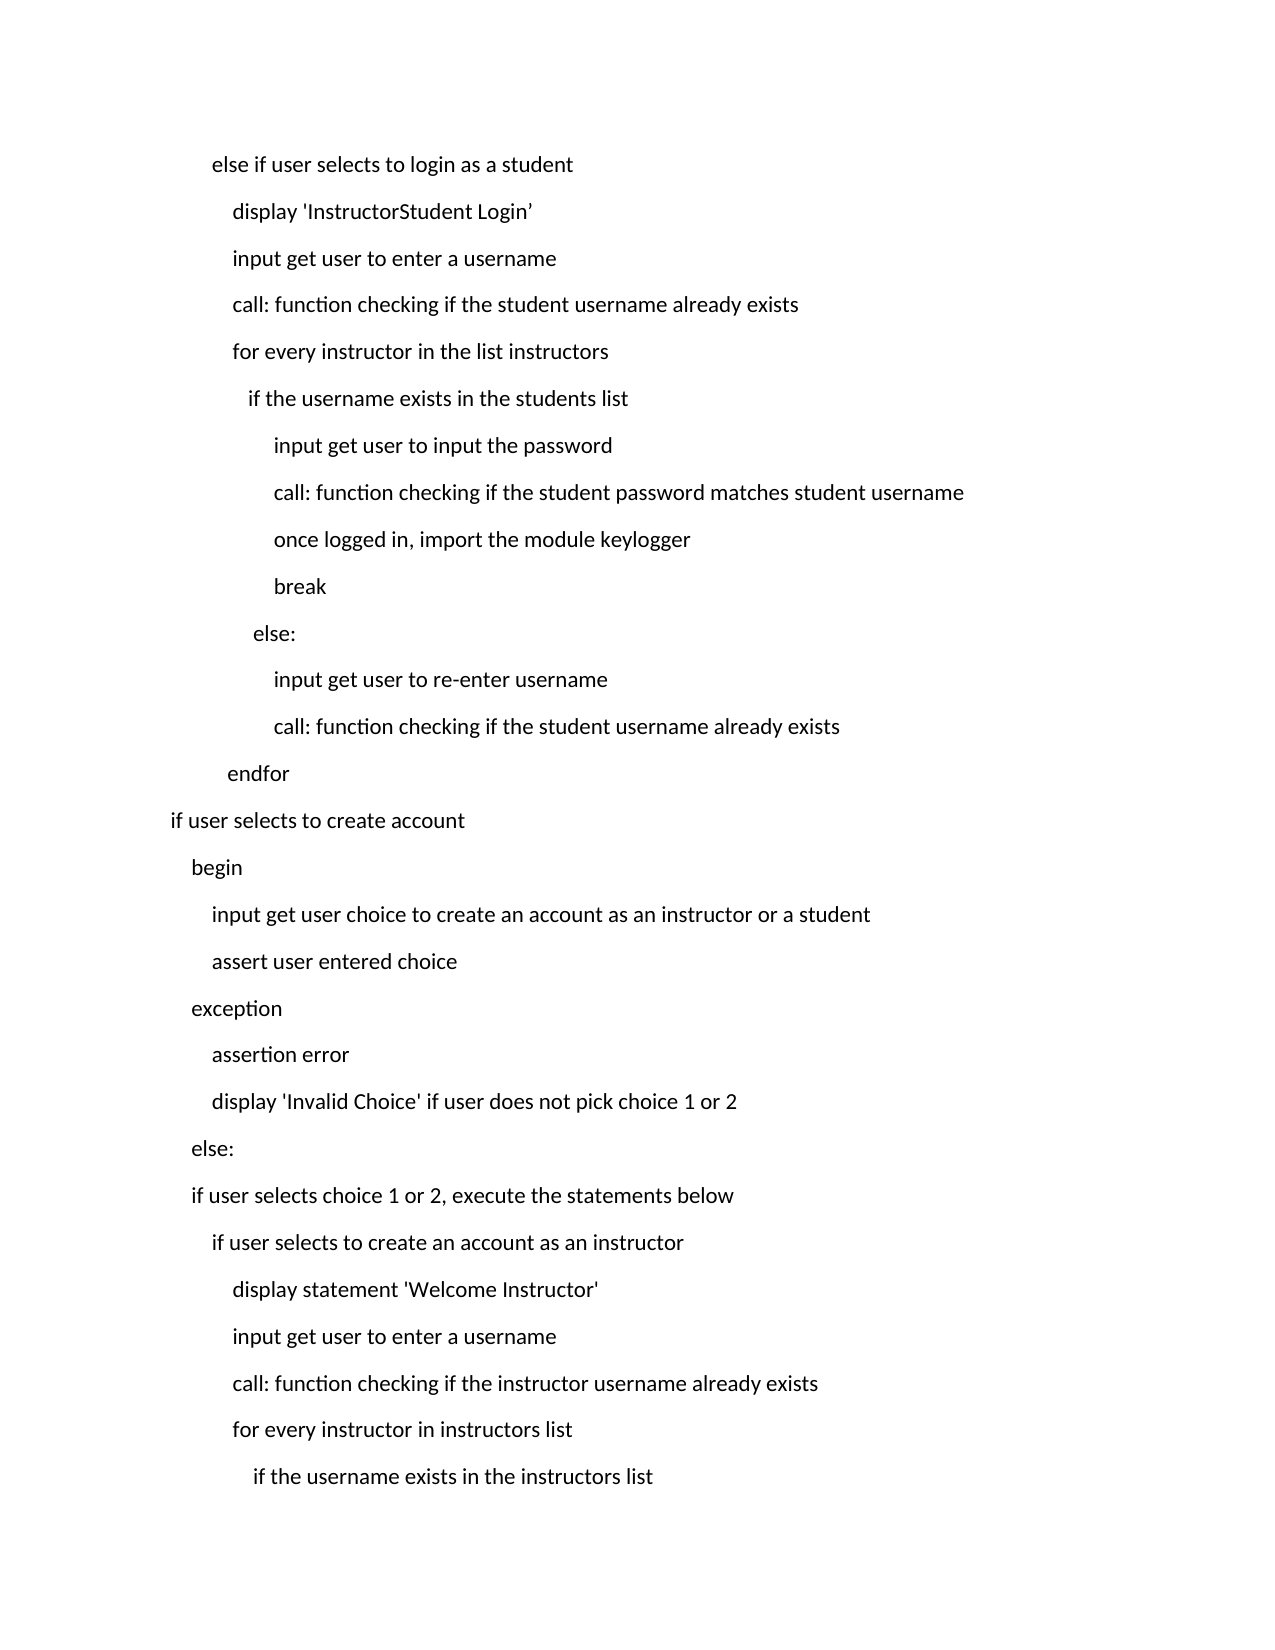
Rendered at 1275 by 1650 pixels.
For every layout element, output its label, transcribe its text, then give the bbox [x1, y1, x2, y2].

text else: [150, 619, 1125, 647]
text display statement 'Welcome Instructor' [150, 1275, 1125, 1303]
text input get user to re-enter username [150, 666, 1125, 694]
text exception [150, 994, 1125, 1022]
text input get user choice to create an account as an instructor or a student [150, 900, 1125, 928]
text input get user to input the password [150, 431, 1125, 459]
text for every instructor in the list instructors [150, 337, 1125, 366]
text else if user selects to login as a student [150, 150, 1125, 178]
text assert user entered choice [150, 947, 1125, 975]
text call: function checking if the instructor username already exists [150, 1369, 1125, 1397]
text call: function checking if the student username already exists [150, 291, 1125, 319]
text if user selects choice 1 or 2, execute the statements below [150, 1181, 1125, 1209]
text for every instructor in instructors list [150, 1416, 1125, 1444]
text once logged in, import the module keylogger [150, 525, 1125, 553]
text display 'Invalid Choice' if user does not pick choice 1 or 2 [150, 1087, 1125, 1116]
text input get user to enter a username [150, 244, 1125, 272]
text break [150, 572, 1125, 600]
text call: function checking if the student username already exists [150, 712, 1125, 741]
text assertion error [150, 1041, 1125, 1069]
text endfor [150, 759, 1125, 787]
text if user selects to create account [150, 806, 1125, 834]
text if the username exists in the students list [150, 384, 1125, 412]
text if user selects to create an account as an instructor [150, 1228, 1125, 1256]
text input get user to enter a username [150, 1322, 1125, 1350]
text if the username exists in the instructors list [150, 1462, 1125, 1491]
text else: [150, 1134, 1125, 1162]
text display 'InstructorStudent Login’ [150, 197, 1125, 225]
text begin [150, 853, 1125, 881]
text call: function checking if the student password matches student username [150, 478, 1125, 506]
